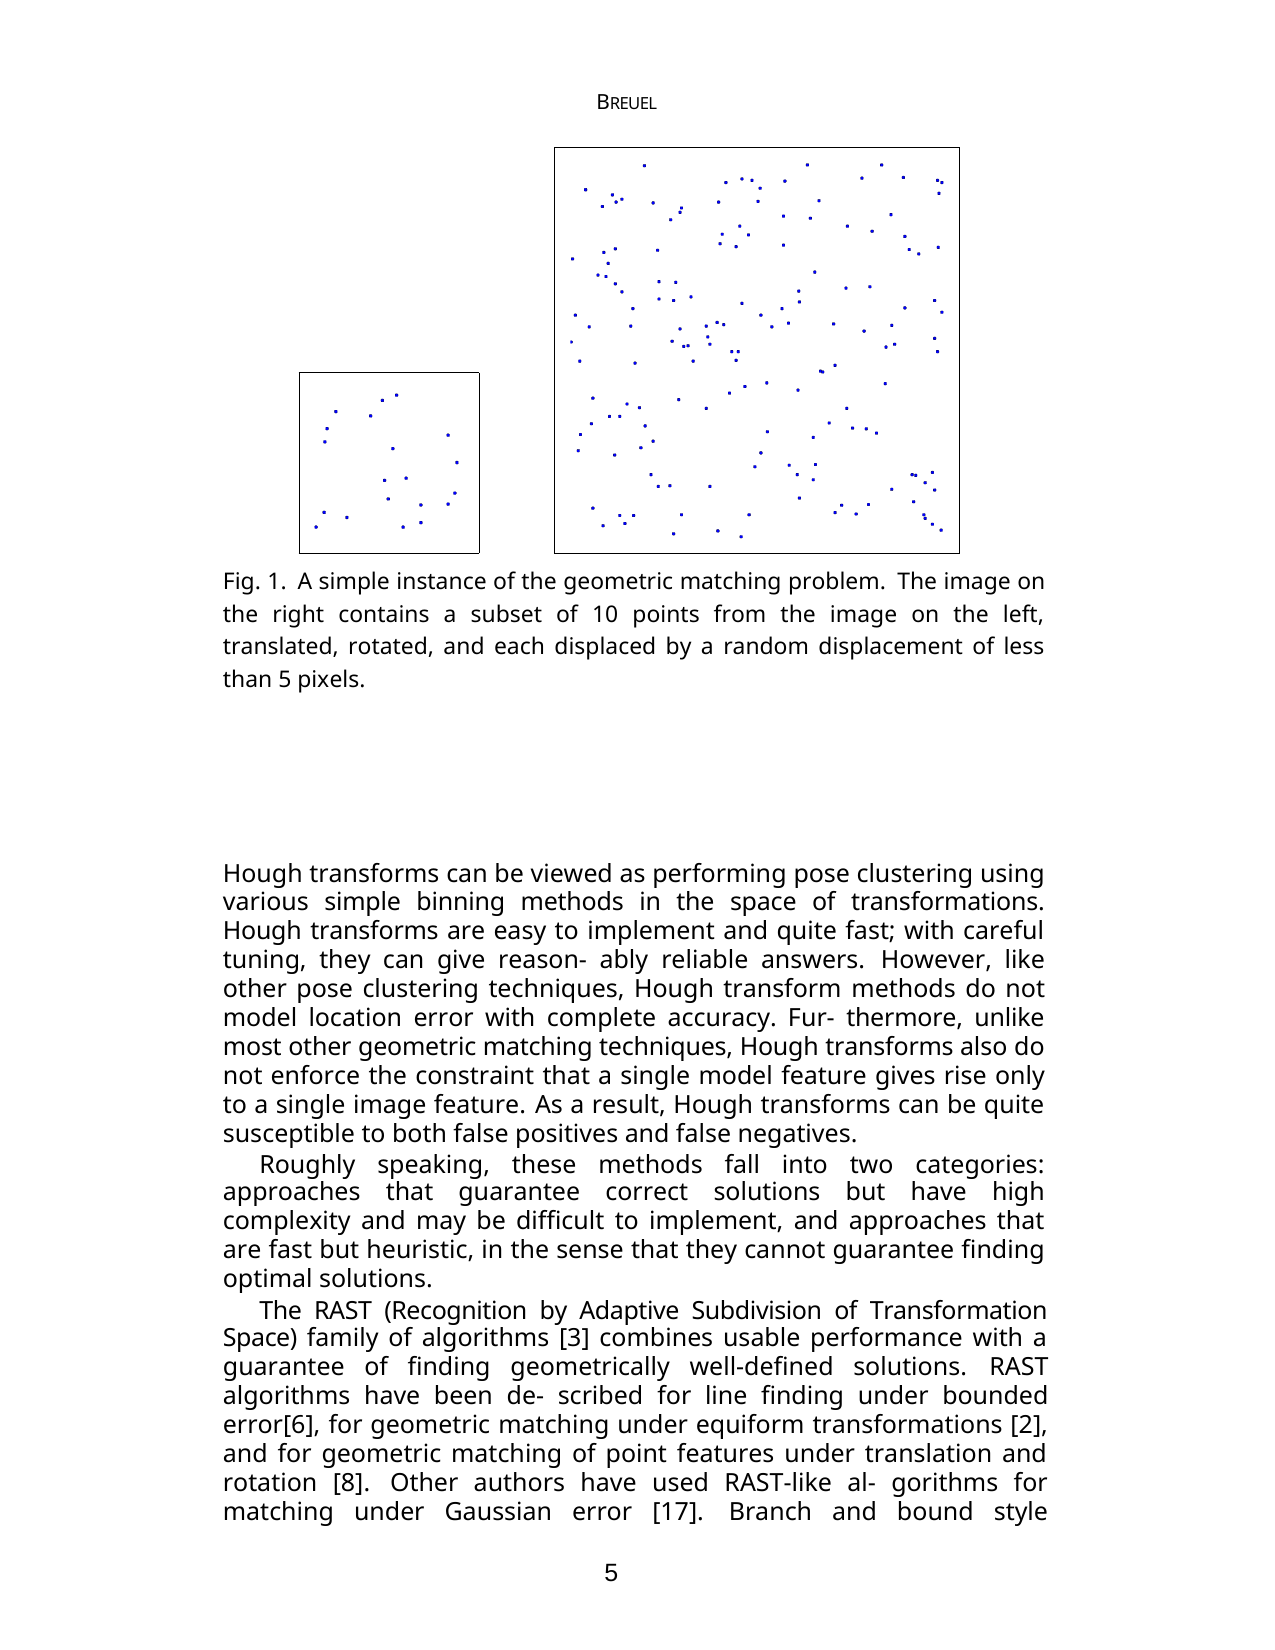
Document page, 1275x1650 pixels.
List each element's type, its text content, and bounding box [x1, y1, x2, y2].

text Hough transforms can be viewed as performing pose clustering using various simple binning methods in the space of transformations. Hough transforms are easy to implement and quite fast; with careful tuning, they can give reason- ably reliable answers. However, like other pose clustering techniques, Hough transform methods do not model location error with complete accuracy. Fur- thermore, unlike most other geometric matching techniques, Hough transforms also do not enforce the constraint that a single model feature gives rise only to a single image feature. As a result, Hough transforms can be quite susceptible to both false positives and false negatives. [223, 860, 1045, 1149]
text Roughly speaking, these methods fall into two categories: approaches that guarantee correct solutions but have high complexity and may be difficult to implement, and approaches that are fast but heuristic, in the sense that they cannot guarantee finding optimal solutions. [223, 1150, 1045, 1295]
text Fig. 1. A simple instance of the geometric matching problem. The image on the right contains a subset of 10 points from the image on the left, translated, rotated, and each displaced by a random displacement of less than 5 pixels. [223, 565, 1045, 694]
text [223, 1296, 1048, 1528]
